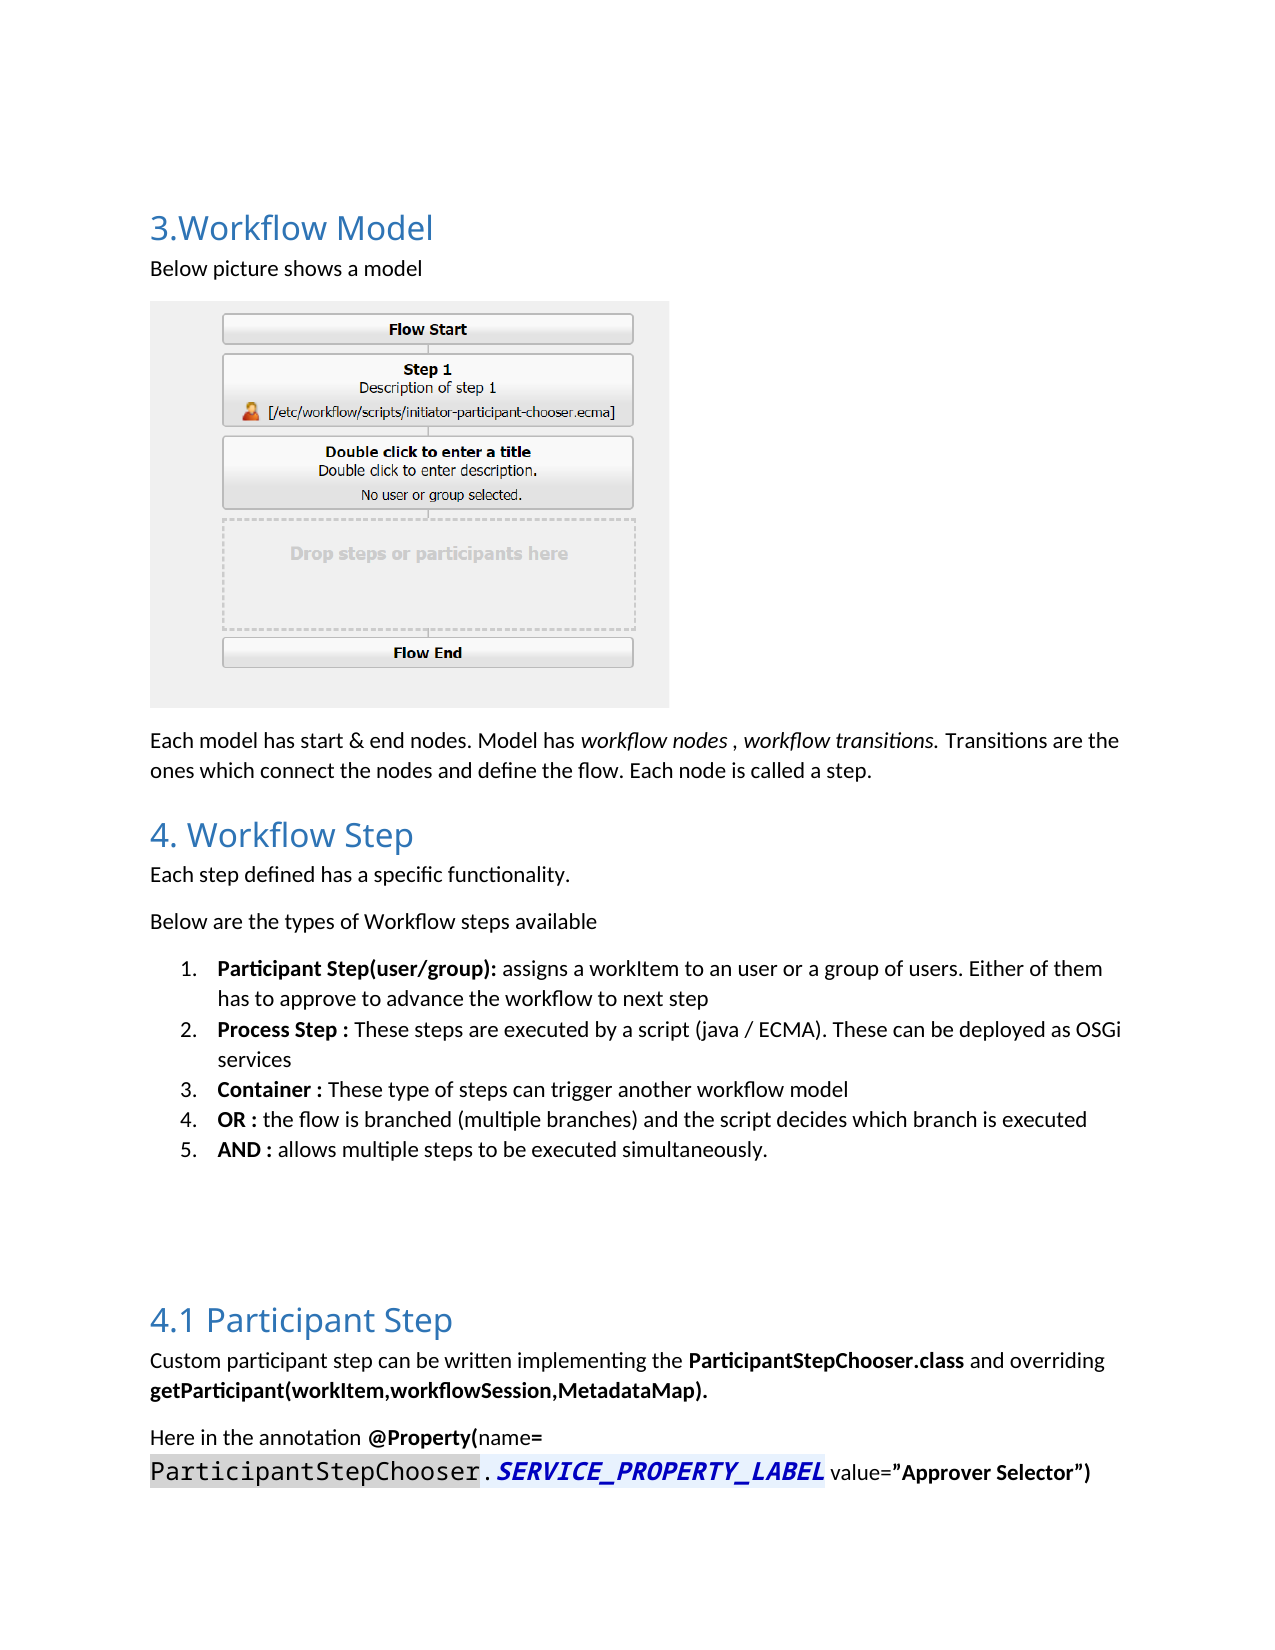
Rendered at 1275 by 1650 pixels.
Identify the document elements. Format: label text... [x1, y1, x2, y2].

text Below picture shows a model [150, 254, 1125, 282]
text Each model has start & end nodes. Model has workflow nodes , workflow transitions. Transitions are the ones which connect the nodes and define the flow. Each node is called a step. [150, 726, 1125, 784]
text Custom participant step can be written implementing the ParticipantStepChooser.class and overriding getParticipant(workItem,workflowSession,MetadataMap). [150, 1346, 1125, 1404]
list Participant Step(user/group): assigns a workItem to an user or a group of users. Either of them has to approve to advance the workflow to next step [180, 954, 1125, 1012]
list Process Step : These steps are executed by a script (java / ECMA). These can be deployed as OSGi services [180, 1015, 1125, 1073]
subtitle 4. Workflow Step [150, 812, 1125, 857]
subtitle 3.Workflow Model [150, 205, 1125, 251]
text Each step defined has a specific functionality. [150, 861, 1125, 888]
subtitle 4.1 Participant Step [150, 1297, 1125, 1342]
text Here in the annotation @Property(name= ParticipantStepChooser.SERVICE_PROPERTY_LABEL value=”Approver Selector”) [150, 1423, 1125, 1488]
picture [150, 301, 670, 708]
text Below are the types of Workflow steps available [150, 907, 1125, 935]
list OR : the flow is branched (multiple branches) and the script decides which branch is executed [180, 1105, 1125, 1133]
list AND : allows multiple steps to be executed simultaneously. [180, 1136, 1125, 1163]
list Container : These type of steps can trigger another workflow model [180, 1075, 1125, 1103]
